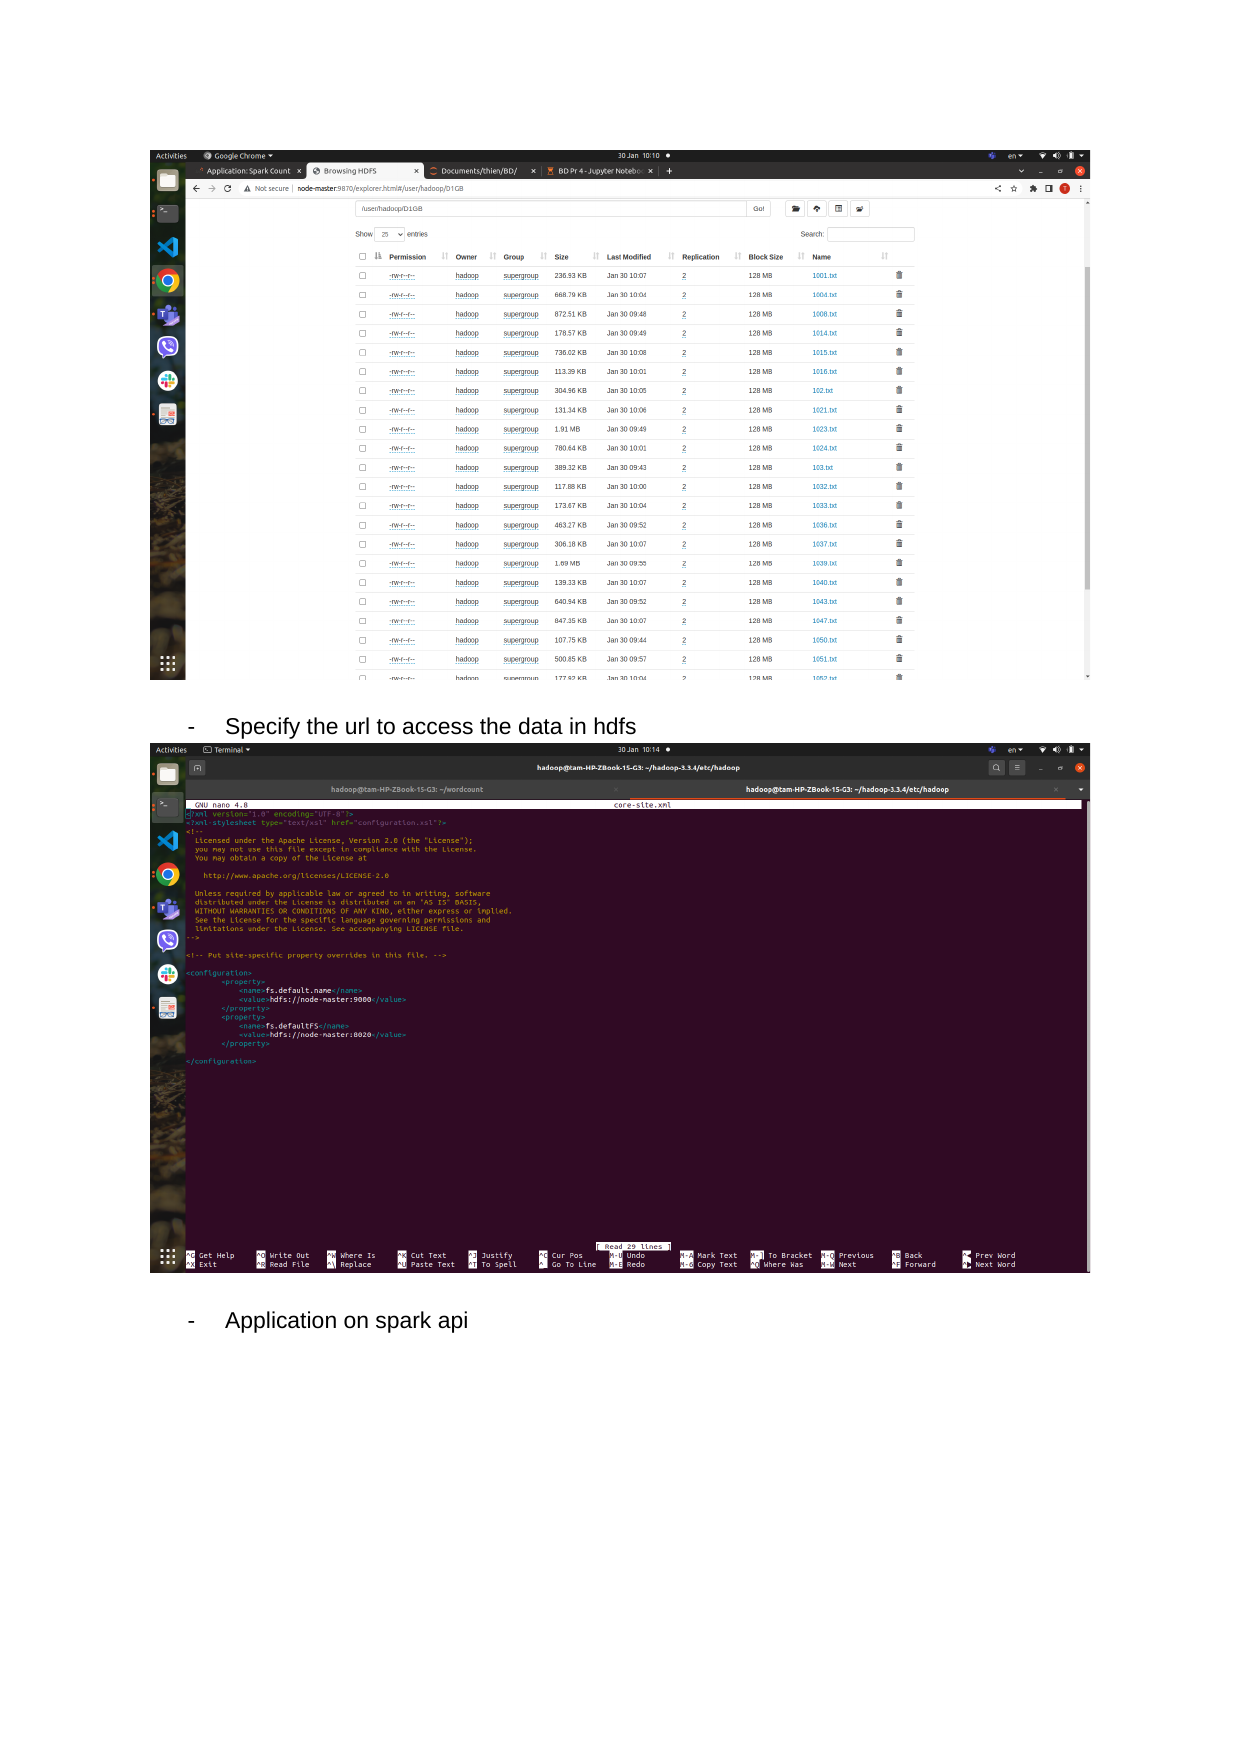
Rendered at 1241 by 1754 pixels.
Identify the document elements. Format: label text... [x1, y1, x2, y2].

list Application on spark api [187, 1307, 1090, 1333]
picture [150, 743, 1091, 1273]
picture [150, 150, 1091, 680]
list Specify the url to access the data in hdfs [187, 713, 1090, 739]
